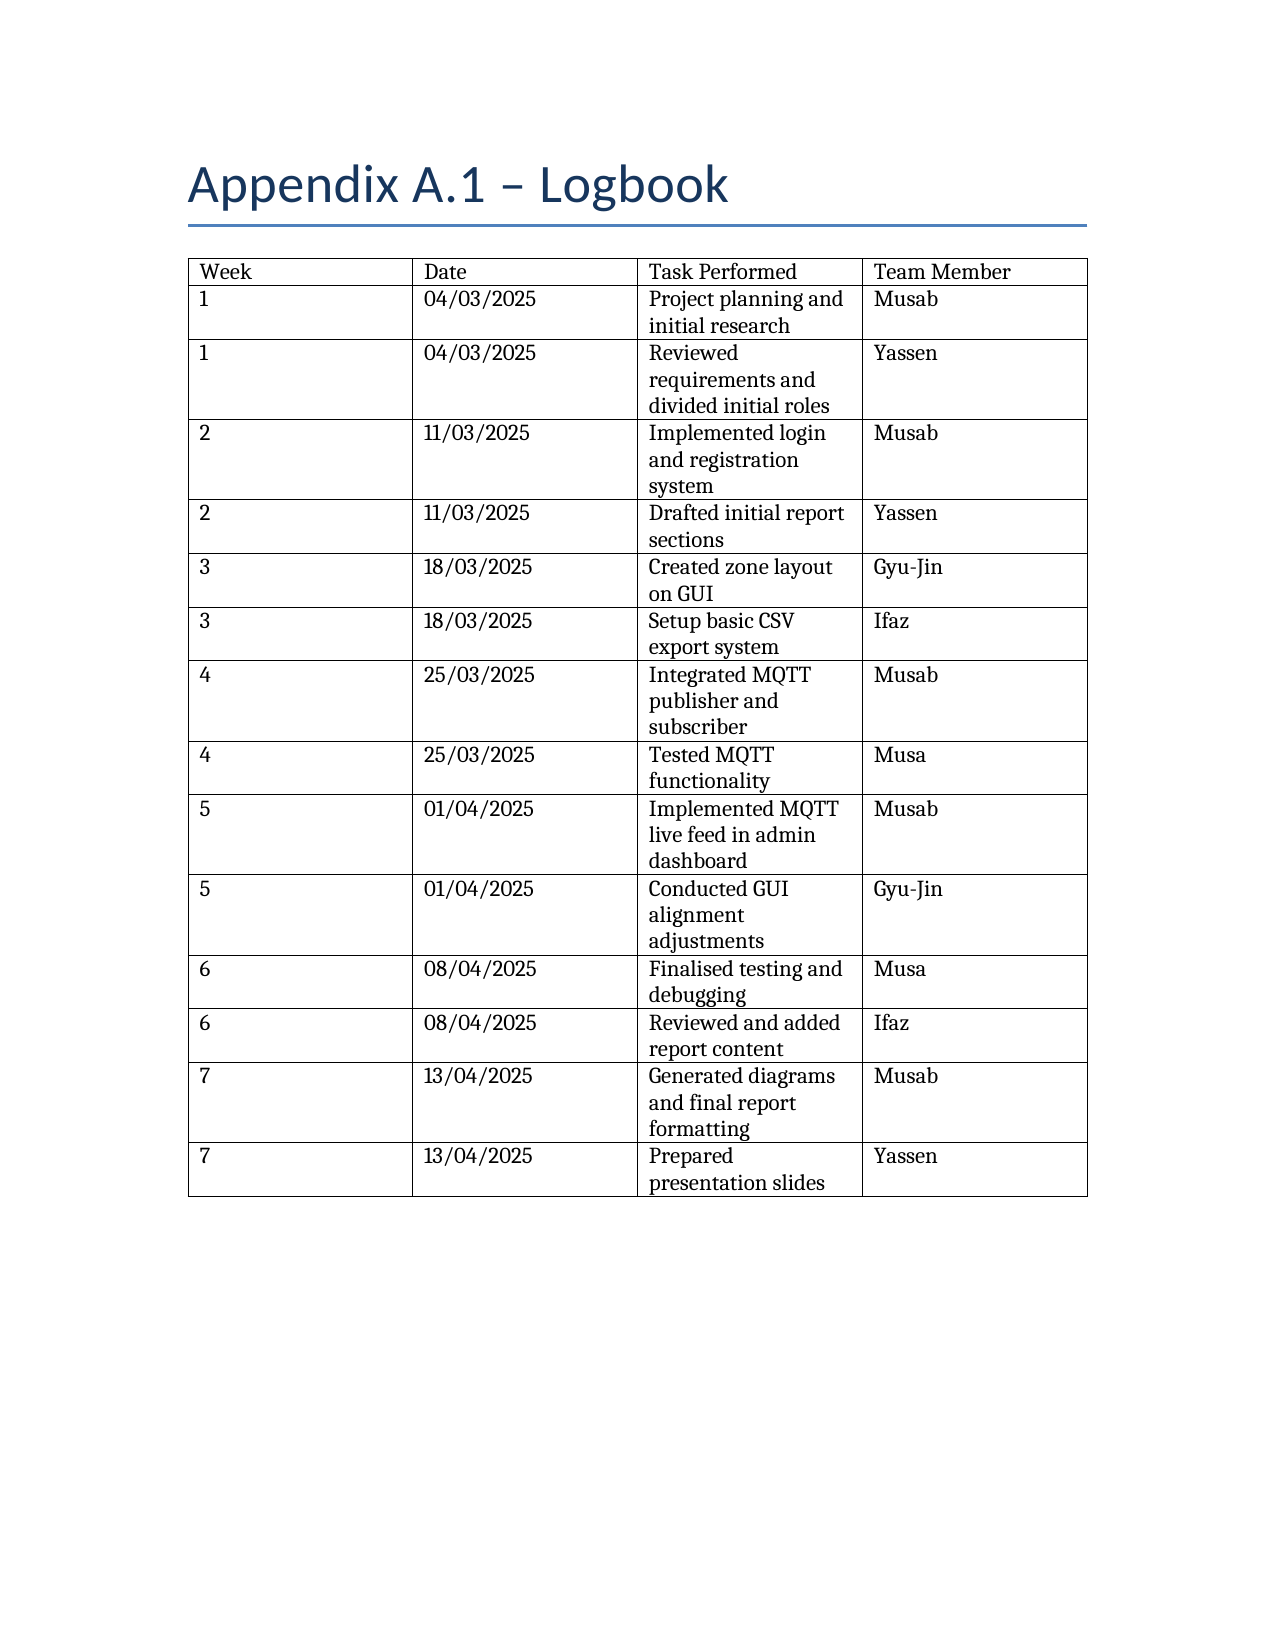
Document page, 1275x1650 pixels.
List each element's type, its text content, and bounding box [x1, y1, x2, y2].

table_cell 6 [189, 956, 412, 1008]
table_cell 11/03/2025 [413, 500, 637, 553]
table_cell 7 [189, 1143, 412, 1196]
table_cell Reviewed and added report content [638, 1009, 862, 1062]
table_cell Integrated MQTT publisher and subscriber [638, 661, 862, 741]
table_cell Musab [863, 795, 1087, 874]
table_cell 1 [189, 286, 412, 339]
table_cell Musab [863, 420, 1087, 499]
table_cell 08/04/2025 [413, 956, 637, 1008]
table_cell Yassen [863, 500, 1087, 553]
table_cell Setup basic CSV export system [638, 608, 862, 660]
table_cell Conducted GUI alignment adjustments [638, 875, 862, 954]
table_cell Musab [863, 286, 1087, 339]
table_cell 13/04/2025 [413, 1063, 637, 1142]
table_cell Yassen [863, 340, 1087, 419]
table_cell 18/03/2025 [413, 608, 637, 660]
table_cell 2 [189, 500, 412, 553]
table_cell Project planning and initial research [638, 286, 862, 339]
table_cell 2 [189, 420, 412, 499]
table_cell Finalised testing and debugging [638, 956, 862, 1008]
table_cell Generated diagrams and final report formatting [638, 1063, 862, 1142]
table_cell 7 [189, 1063, 412, 1142]
table_header Week [189, 259, 412, 285]
table_cell 3 [189, 554, 412, 607]
table_header Task Performed [638, 259, 862, 285]
table_cell 25/03/2025 [413, 661, 637, 741]
table_cell Reviewed requirements and divided initial roles [638, 340, 862, 419]
table_cell Created zone layout on GUI [638, 554, 862, 607]
table_cell 6 [189, 1009, 412, 1062]
table_cell Gyu-Jin [863, 554, 1087, 607]
table_cell Musab [863, 661, 1087, 741]
table_cell Ifaz [863, 1009, 1087, 1062]
table_cell Implemented MQTT live feed in admin dashboard [638, 795, 862, 874]
table_cell Musa [863, 742, 1087, 794]
table_cell 04/03/2025 [413, 286, 637, 339]
table_cell 11/03/2025 [413, 420, 637, 499]
table_cell Drafted initial report sections [638, 500, 862, 553]
table_cell Musab [863, 1063, 1087, 1142]
table_cell Prepared presentation slides [638, 1143, 862, 1196]
table_cell 5 [189, 875, 412, 954]
table_cell 13/04/2025 [413, 1143, 637, 1196]
table_header Date [413, 259, 637, 285]
table_cell Tested MQTT functionality [638, 742, 862, 794]
title Appendix A.1 – Logbook [187, 150, 1087, 227]
table_cell 3 [189, 608, 412, 660]
table_cell 5 [189, 795, 412, 874]
table_cell Yassen [863, 1143, 1087, 1196]
table_cell 04/03/2025 [413, 340, 637, 419]
table_cell Musa [863, 956, 1087, 1008]
table_cell Gyu-Jin [863, 875, 1087, 954]
table_cell 25/03/2025 [413, 742, 637, 794]
table_cell 01/04/2025 [413, 795, 637, 874]
table_header Team Member [863, 259, 1087, 285]
table_cell 4 [189, 661, 412, 741]
table_cell 18/03/2025 [413, 554, 637, 607]
table_cell Implemented login and registration system [638, 420, 862, 499]
table_cell Ifaz [863, 608, 1087, 660]
table_cell 4 [189, 742, 412, 794]
table_cell 1 [189, 340, 412, 419]
table_cell 01/04/2025 [413, 875, 637, 954]
table_cell 08/04/2025 [413, 1009, 637, 1062]
